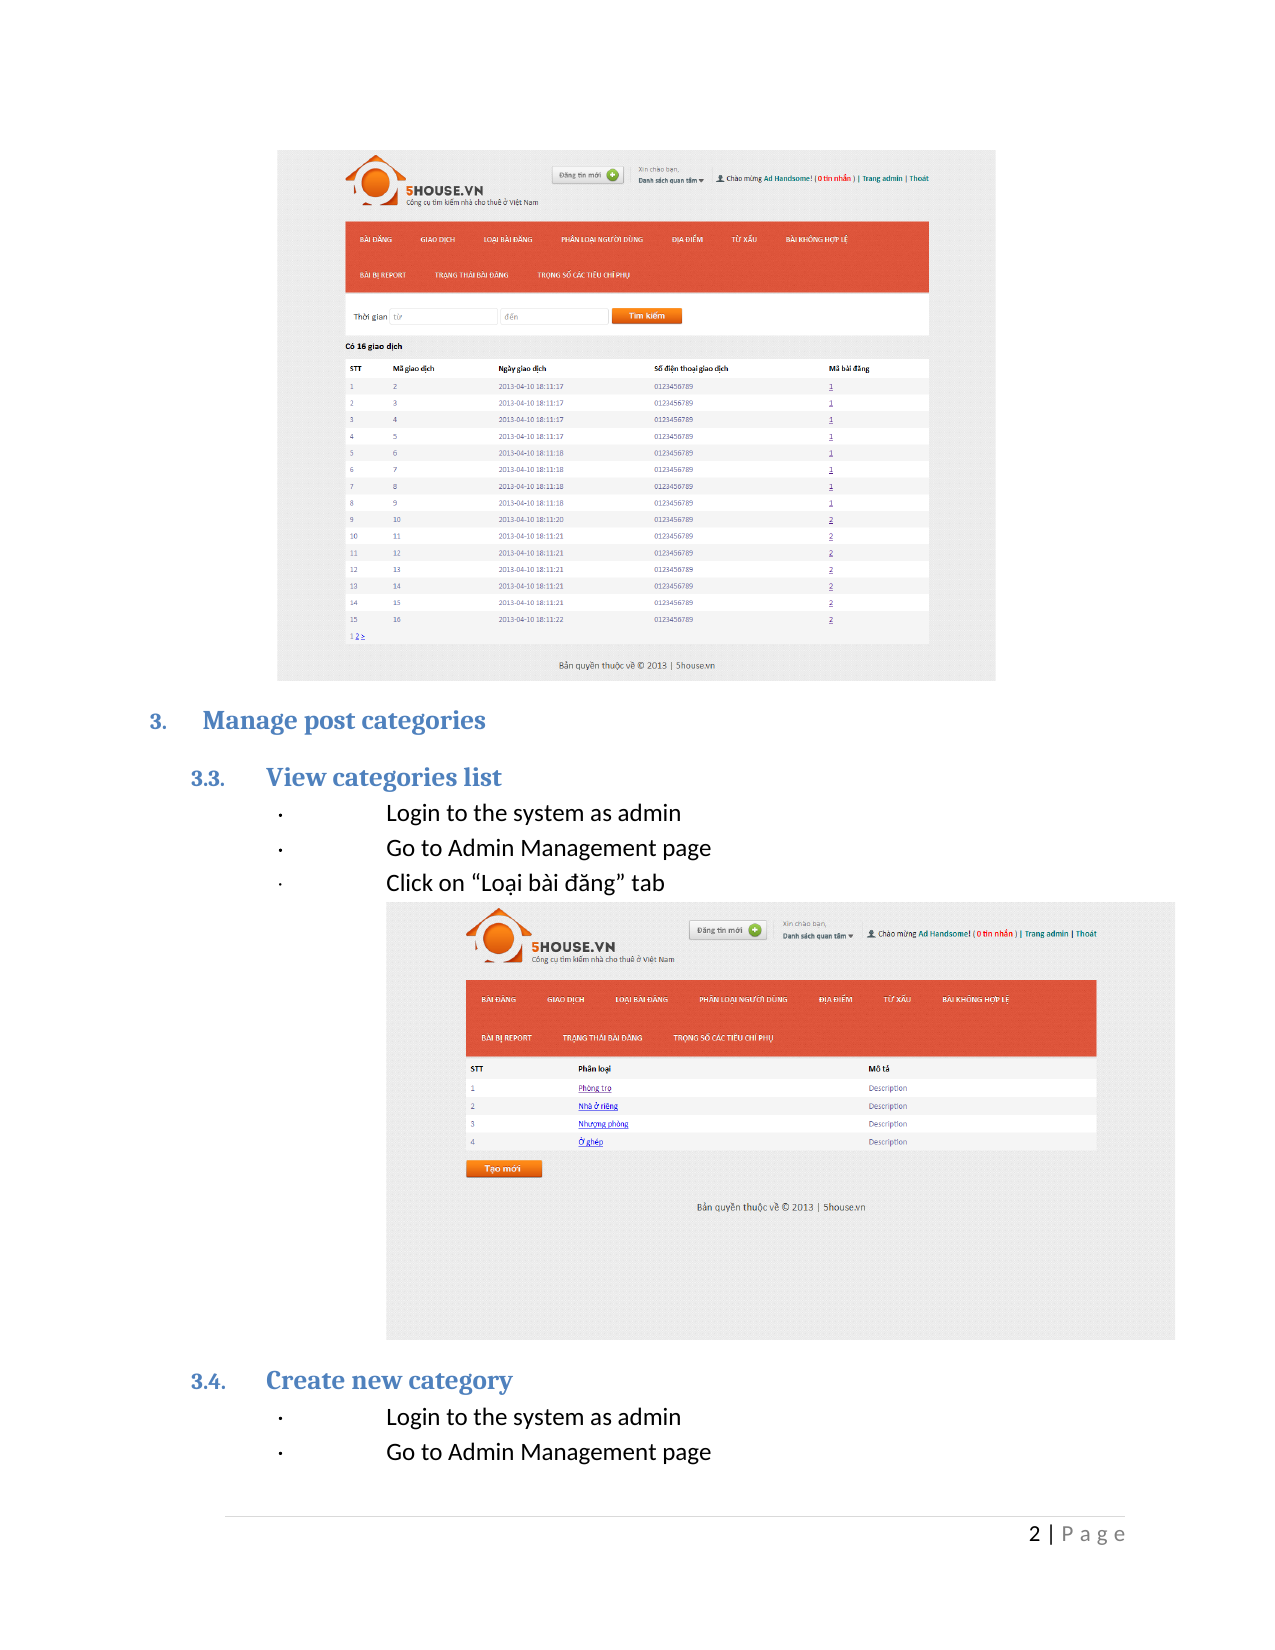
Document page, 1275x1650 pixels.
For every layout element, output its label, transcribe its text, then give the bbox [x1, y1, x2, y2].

list Go to Admin Management page [274, 1436, 1125, 1466]
picture [277, 150, 996, 681]
picture [386, 902, 1176, 1340]
subtitle Create new category [191, 1365, 1125, 1396]
list Login to the system as admin [274, 797, 1125, 828]
list Go to Admin Management page [274, 832, 1125, 863]
list Login to the system as admin [274, 1401, 1125, 1431]
subtitle Manage post categories [150, 705, 1125, 736]
list Click on “Loại bài đăng” tab [274, 867, 1125, 898]
subtitle View categories list [191, 762, 1125, 793]
